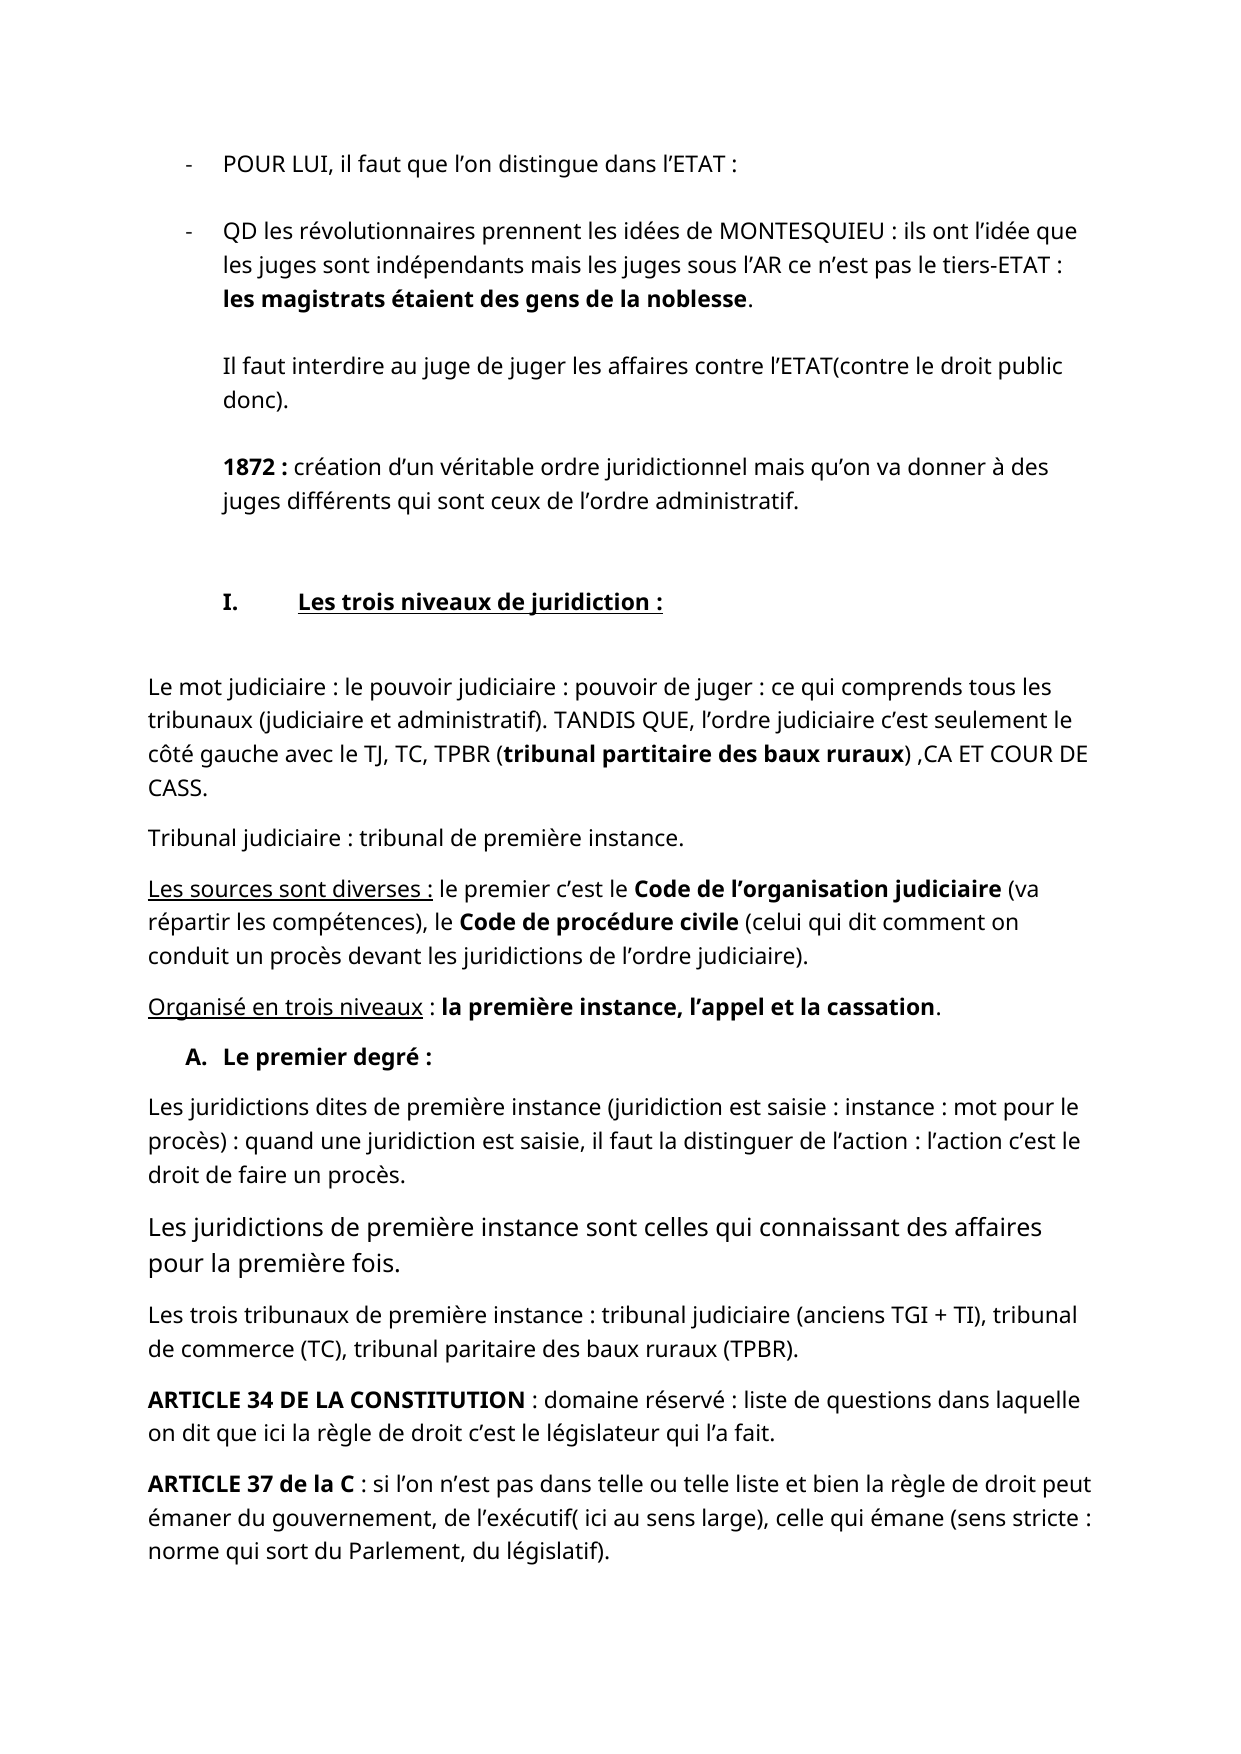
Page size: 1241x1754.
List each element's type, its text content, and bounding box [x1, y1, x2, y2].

text Le mot judiciaire : le pouvoir judiciaire : pouvoir de juger : ce qui comprends tous les tribunaux (judiciaire et administratif). TANDIS QUE, l’ordre judiciaire c’est seulement le côté gauche avec le TJ, TC, TPBR (tribunal partitaire des baux ruraux) ,CA ET COUR DE CASS. [148, 671, 1093, 803]
list 1872 : création d’un véritable ordre juridictionnel mais qu’on va donner à des juges différents qui sont ceux de l’ordre administratif. [223, 451, 1093, 516]
text Organisé en trois niveaux : la première instance, l’appel et la cassation. [148, 991, 1093, 1022]
text ARTICLE 34 DE LA CONSTITUTION : domaine réservé : liste de questions dans laquelle on dit que ici la règle de droit c’est le législateur qui l’a fait. [148, 1384, 1093, 1449]
list POUR LUI, il faut que l’on distingue dans l’ETAT : [185, 148, 1093, 179]
text Tribunal judiciaire : tribunal de première instance. [148, 822, 1093, 853]
list Le premier degré : [185, 1041, 1093, 1072]
text Les sources sont diverses : le premier c’est le Code de l’organisation judiciaire (va répartir les compétences), le Code de procédure civile (celui qui dit comment on conduit un procès devant les juridictions de l’ordre judiciaire). [148, 873, 1093, 971]
list Il faut interdire au juge de juger les affaires contre l’ETAT(contre le droit public donc). [223, 350, 1093, 415]
text Les juridictions dites de première instance (juridiction est saisie : instance : mot pour le procès) : quand une juridiction est saisie, il faut la distinguer de l’action : l’action c’est le droit de faire un procès. [148, 1091, 1093, 1190]
text ARTICLE 37 de la C : si l’on n’est pas dans telle ou telle liste et bien la règle de droit peut émaner du gouvernement, de l’exécutif( ici au sens large), celle qui émane (sens stricte : norme qui sort du Parlement, du législatif). [148, 1468, 1093, 1567]
list QD les révolutionnaires prennent les idées de MONTESQUIEU : ils ont l’idée que les juges sont indépendants mais les juges sous l’AR ce n’est pas le tiers-ETAT : les magistrats étaient des gens de la noblesse. [185, 215, 1093, 314]
text Les juridictions de première instance sont celles qui connaissant des affaires pour la première fois. [148, 1209, 1093, 1280]
list Les trois niveaux de juridiction : [223, 586, 1093, 618]
text Les trois tribunaux de première instance : tribunal judiciaire (anciens TGI + TI), tribunal de commerce (TC), tribunal paritaire des baux ruraux (TPBR). [148, 1299, 1093, 1364]
